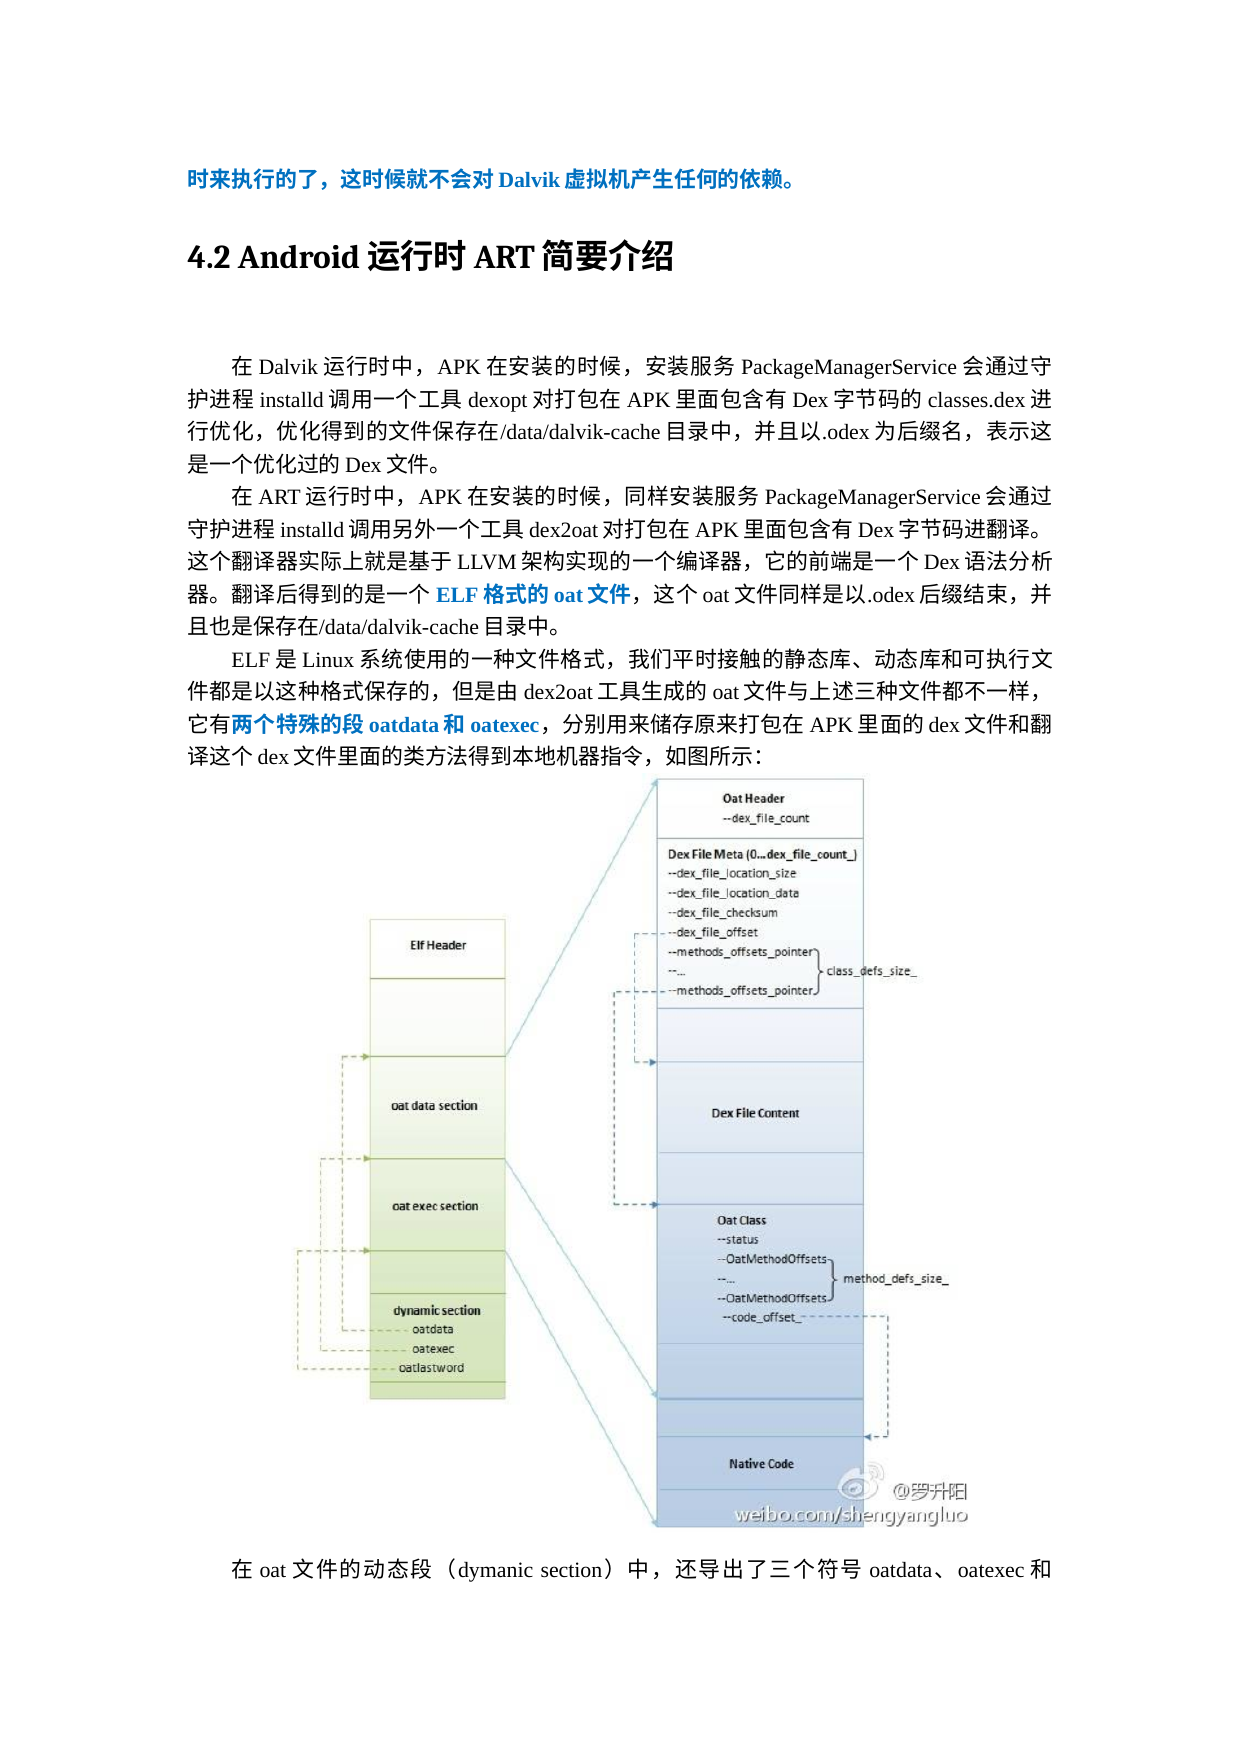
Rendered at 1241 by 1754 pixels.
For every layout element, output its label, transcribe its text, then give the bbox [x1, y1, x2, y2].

subtitle 4.2 Android运行时ART简要介绍 [187, 222, 1053, 287]
text 在ART运行时中，APK在安装的时候，同样安装服务PackageManagerService会通过守护进程installd调用另外一个工具dex2oat对打包在APK里面包含有Dex字节码进翻译。这个翻译器实际上就是基于LLVM架构实现的一个编译器，它的前端是一个Dex语法分析器。翻译后得到的是一个ELF格式的oat文件，这个oat文件同样是以.odex后缀结束，并且也是保存在/data/dalvik-cache目录中。 [187, 479, 1053, 641]
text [187, 162, 1053, 194]
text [187, 1551, 1053, 1584]
text ELF是Linux系统使用的一种文件格式，我们平时接触的静态库、动态库和可执行文件都是以这种格式保存的，但是由dex2oat工具生成的oat文件与上述三种文件都不一样，它有两个特殊的段oatdata和oatexec，分别用来储存原来打包在APK里面的dex文件和翻译这个dex文件里面的类方法得到本地机器指令，如图所示： [187, 641, 1053, 771]
picture [249, 771, 991, 1535]
text 在Dalvik运行时中，APK在安装的时候，安装服务PackageManagerService会通过守护进程installd调用一个工具dexopt对打包在APK里面包含有Dex字节码的classes.dex进行优化，优化得到的文件保存在/data/dalvik-cache目录中，并且以.odex为后缀名，表示这是一个优化过的Dex文件。 [187, 349, 1053, 479]
